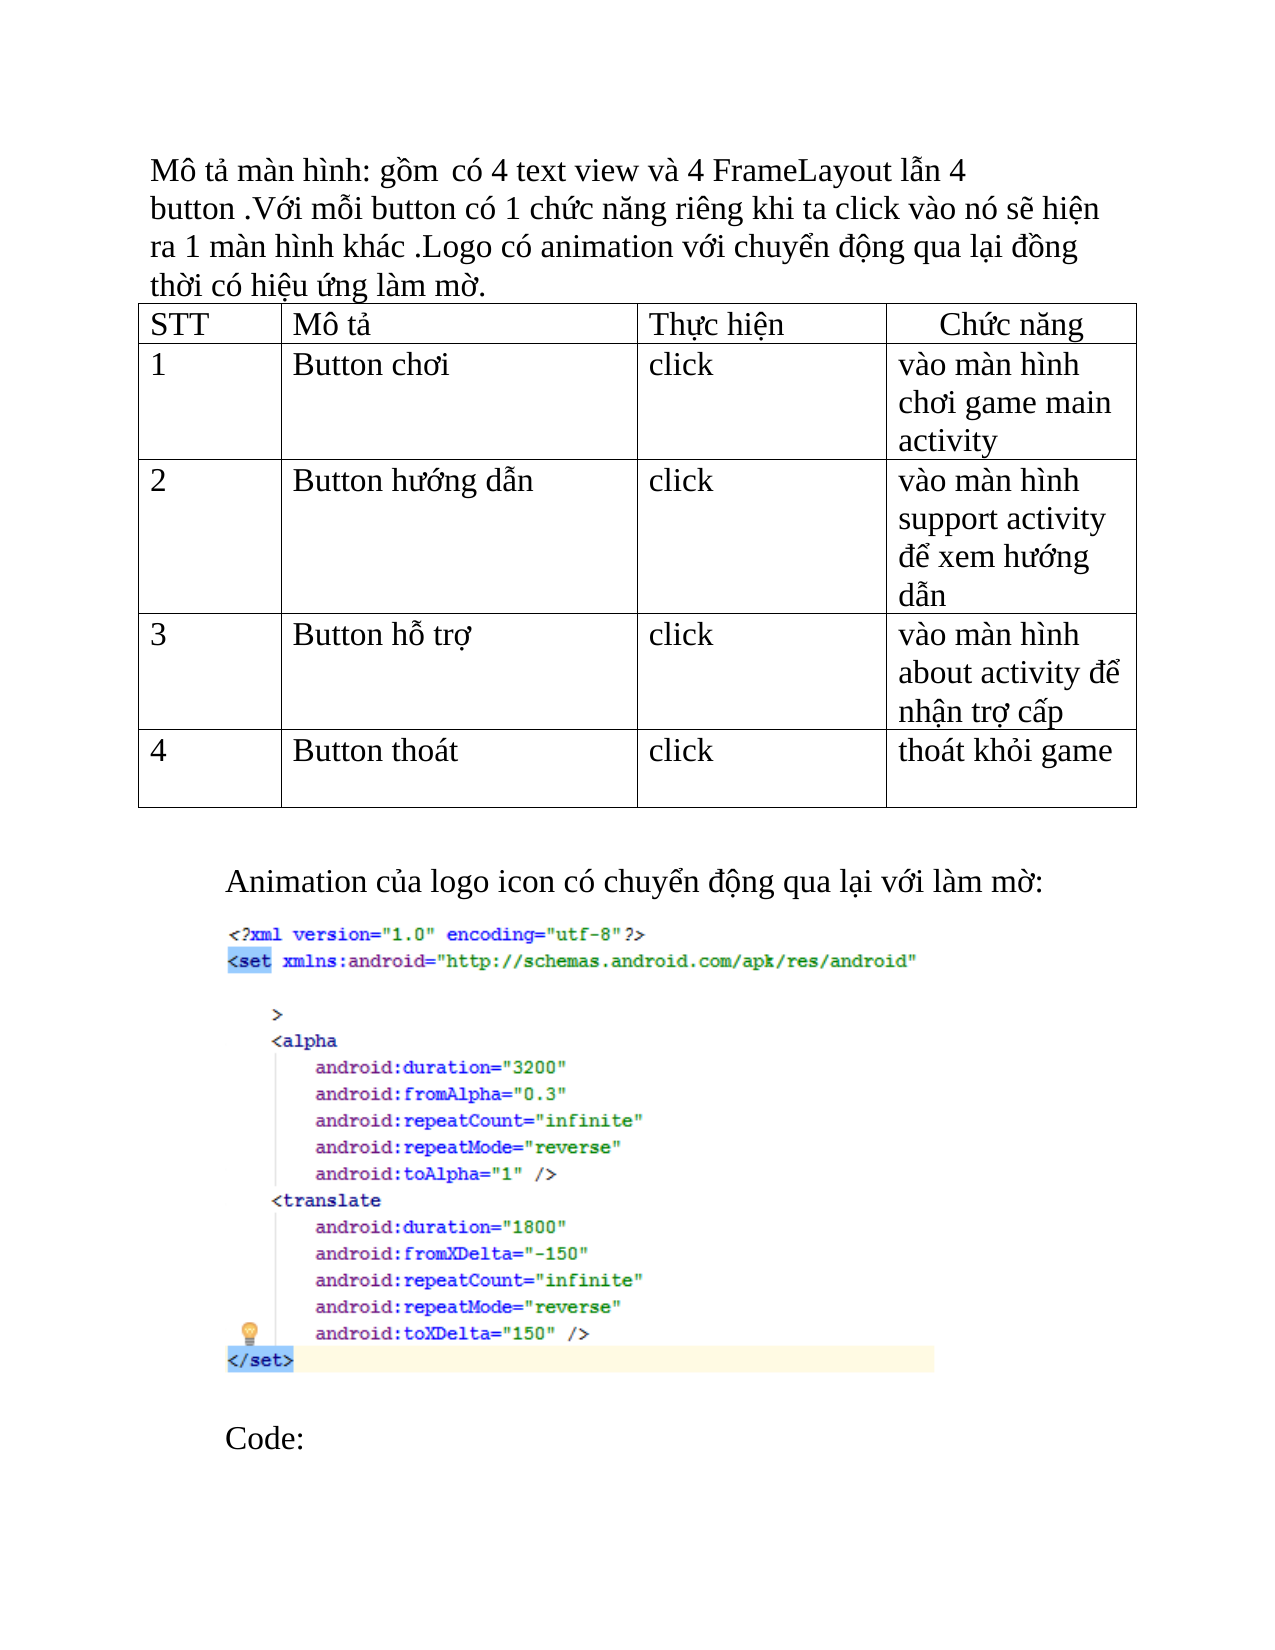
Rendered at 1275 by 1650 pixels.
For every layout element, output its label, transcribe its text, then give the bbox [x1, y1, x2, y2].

table_cell click [638, 730, 886, 807]
table_cell click [638, 460, 886, 613]
table_header Mô tả [282, 304, 637, 343]
table_cell vào màn hình support activity để xem hướng dẫn [887, 460, 1136, 613]
table_cell 4 [139, 730, 281, 807]
table_cell thoát khỏi game [887, 730, 1136, 807]
table_header Chức năng [887, 304, 1136, 343]
text Mô tả màn hình: gồm có 4 text view và 4 FrameLayout lẫn 4 button .Với mỗi button có 1 chức năng riêng khi ta click vào nó sẽ hiện ra 1 màn hình khác .Logo có animation với chuyển động qua lại đồng thời có hiệu ứng làm mờ. [150, 150, 1125, 303]
table_cell click [638, 344, 886, 459]
table_cell Button chơi [282, 344, 637, 459]
table_cell Button hướng dẫn [282, 460, 637, 613]
table_cell vào màn hình about activity để nhận trợ cấp [887, 614, 1136, 729]
text Animation của logo icon có chuyển động qua lại với làm mờ: [150, 861, 1125, 899]
picture [225, 925, 935, 1393]
table_cell 1 [139, 344, 281, 459]
text Code: [150, 1418, 1125, 1456]
table_cell Button thoát [282, 730, 637, 807]
table_cell vào màn hình chơi game main activity [887, 344, 1136, 459]
table_cell click [638, 614, 886, 729]
table_cell Button hỗ trợ [282, 614, 637, 729]
table_header Thực hiện [638, 304, 886, 343]
table_cell 2 [139, 460, 281, 613]
table_header STT [139, 304, 281, 343]
table_cell 3 [139, 614, 281, 729]
